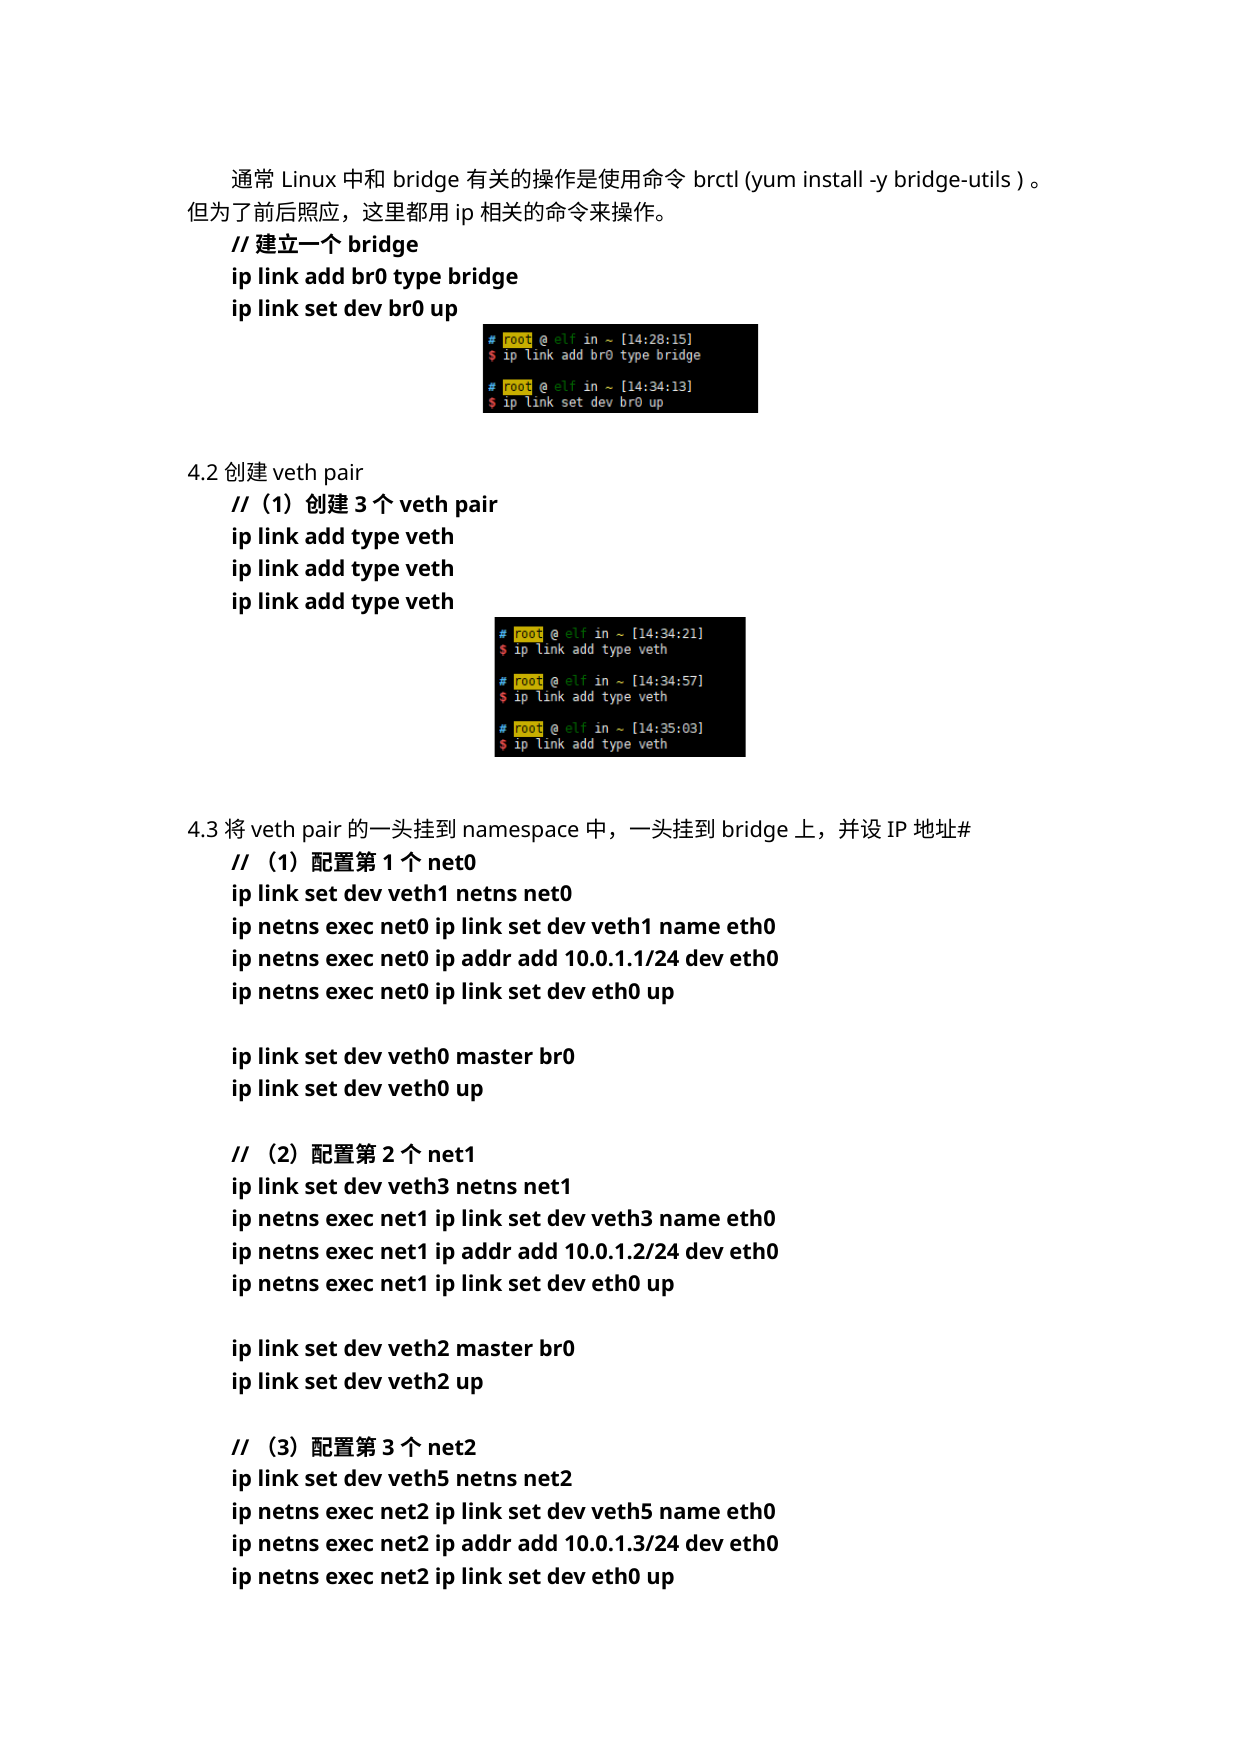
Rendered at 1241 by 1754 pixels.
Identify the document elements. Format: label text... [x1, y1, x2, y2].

text ip netns exec net2 ip addr add 10.0.1.3/24 dev eth0 [231, 1527, 1053, 1559]
text ip netns exec net0 ip link set dev eth0 up [231, 974, 1053, 1007]
text ip link add type veth [231, 552, 1053, 584]
text ip link set dev veth1 netns net0 [231, 877, 1053, 909]
text ip link set dev veth3 netns net1 [231, 1169, 1053, 1202]
text ip link add type veth [231, 584, 1053, 617]
text // （3）配置第 3 个 net2 [231, 1429, 1053, 1462]
text // （1）配置第 1 个 net0 [231, 844, 1053, 877]
text ip netns exec net0 ip link set dev veth1 name eth0 [231, 909, 1053, 942]
text ip netns exec net2 ip link set dev veth5 name eth0 [231, 1494, 1053, 1527]
picture [494, 617, 746, 757]
text // 建立一个 bridge [231, 227, 1053, 259]
text ip link set dev veth0 up [231, 1072, 1053, 1104]
text 通常 Linux 中和 bridge 有关的操作是使用命令 brctl (yum install -y bridge-utils ) 。但为了前后照应，这里都用 ip 相关的命令来操作。 [187, 162, 1053, 227]
text ip link set dev veth2 master br0 [231, 1332, 1053, 1364]
text ip link set dev veth5 netns net2 [231, 1462, 1053, 1494]
text ip link set dev veth2 up [231, 1364, 1053, 1397]
text ip netns exec net1 ip link set dev eth0 up [231, 1267, 1053, 1299]
text ip netns exec net2 ip link set dev eth0 up [231, 1559, 1053, 1592]
text ip link add br0 type bridge [231, 259, 1053, 292]
text ip link add type veth [187, 519, 1053, 552]
text ip netns exec net1 ip addr add 10.0.1.2/24 dev eth0 [231, 1234, 1053, 1267]
text ip netns exec net0 ip addr add 10.0.1.1/24 dev eth0 [231, 942, 1053, 974]
text //（1）创建 3 个 veth pair [231, 487, 1053, 519]
picture [482, 324, 759, 413]
text 4.3 将 veth pair 的一头挂到 namespace 中，一头挂到 bridge 上，并设 IP 地址# [187, 812, 1053, 844]
text ip netns exec net1 ip link set dev veth3 name eth0 [231, 1202, 1053, 1234]
text ip link set dev veth0 master br0 [231, 1039, 1053, 1072]
text ip link set dev br0 up [231, 292, 1053, 324]
text 4.2 创建 veth pair [187, 454, 1053, 487]
text // （2）配置第 2 个 net1 [231, 1137, 1053, 1169]
